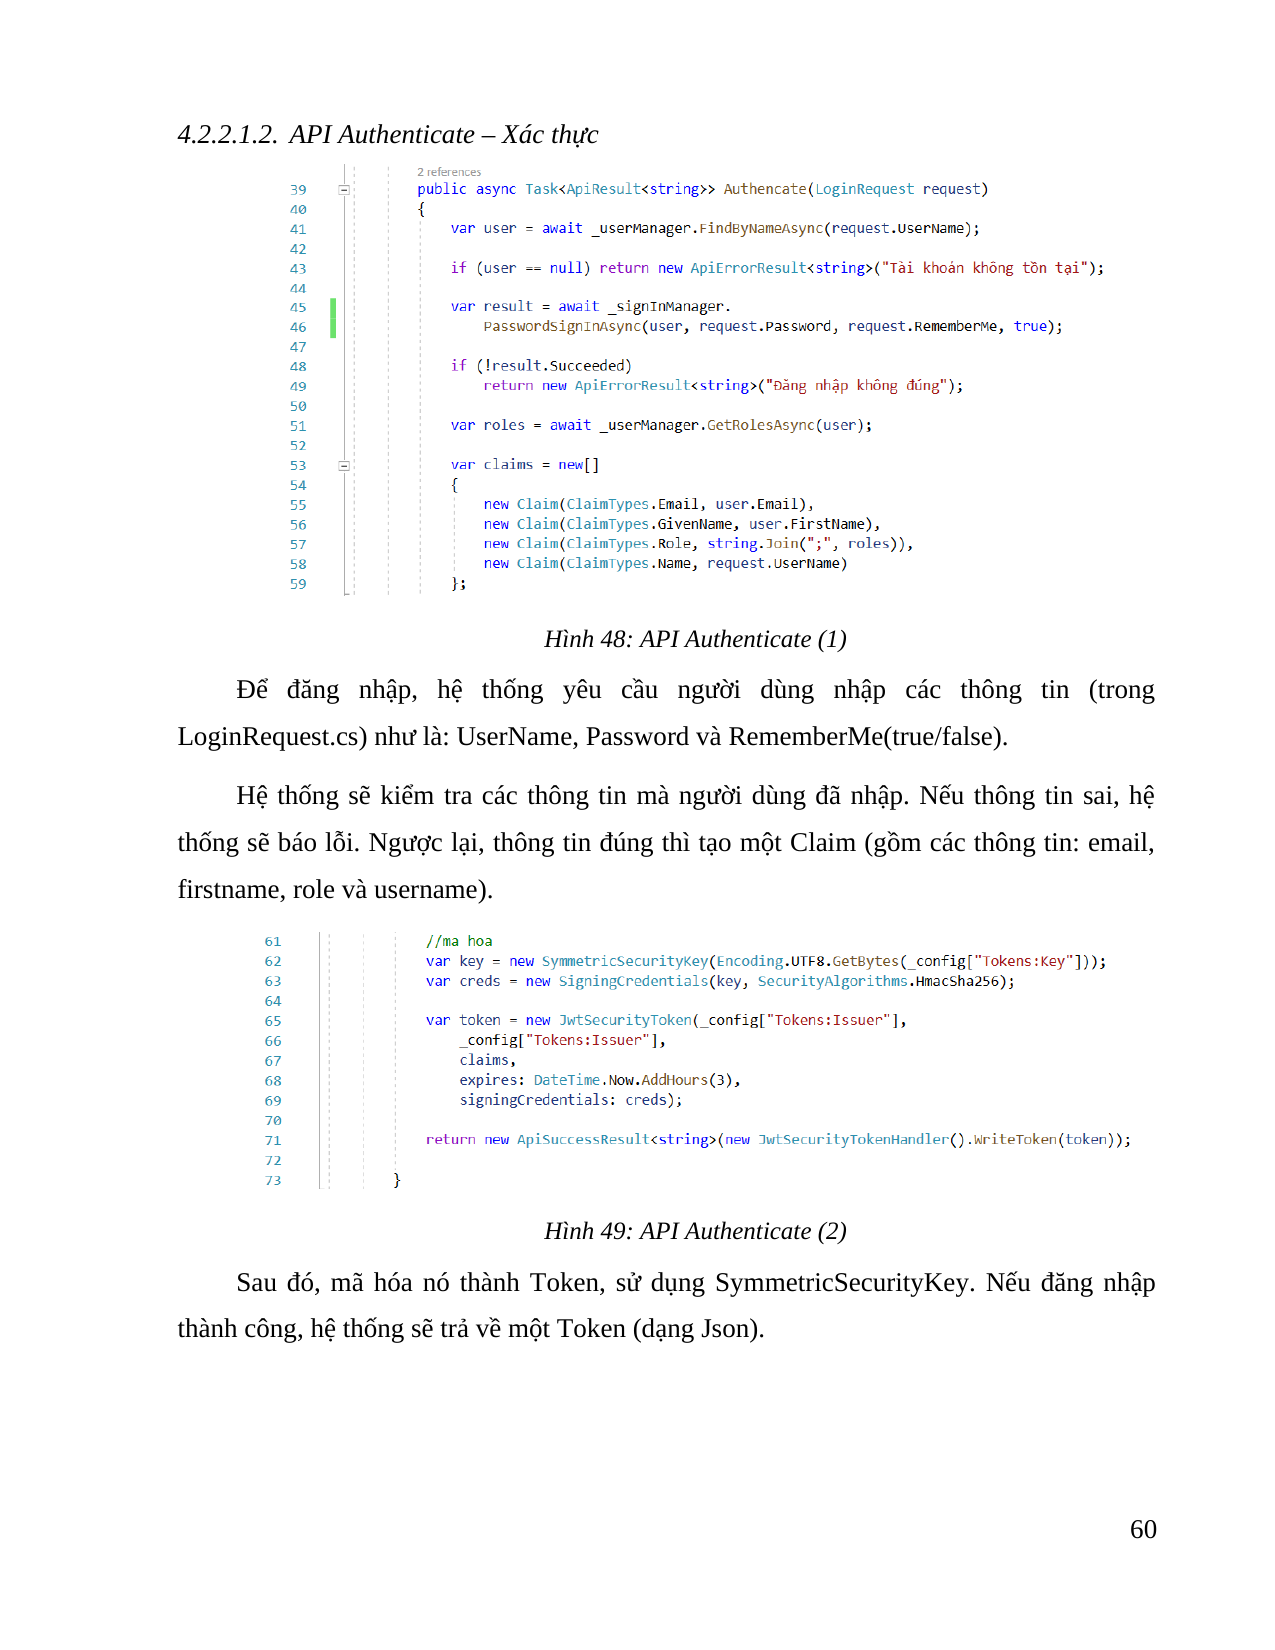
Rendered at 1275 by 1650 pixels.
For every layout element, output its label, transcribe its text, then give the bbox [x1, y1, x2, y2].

text Hệ thống sẽ kiểm tra các thông tin mà người dùng đã nhập. Nếu thông tin sai, hệ thống sẽ báo lỗi. Ngược lại, thông tin đúng thì tạo một Claim (gồm các thông tin: email, firstname, role và username). [177, 779, 1157, 904]
text Để đăng nhập, hệ thống yêu cầu người dùng nhập các thông tin (trong LoginRequest.cs) như là: UserName, Password và RememberMe(true/false). [177, 674, 1157, 751]
picture [284, 164, 1109, 596]
subtitle API Authenticate – Xác thực [177, 118, 1157, 149]
text Sau đó, mã hóa nó thành Token, sử dụng SymmetricSecurityKey. Nếu đăng nhập thành công, hệ thống sẽ trả về một Token (dạng Json). [177, 1266, 1157, 1343]
picture [258, 932, 1135, 1189]
